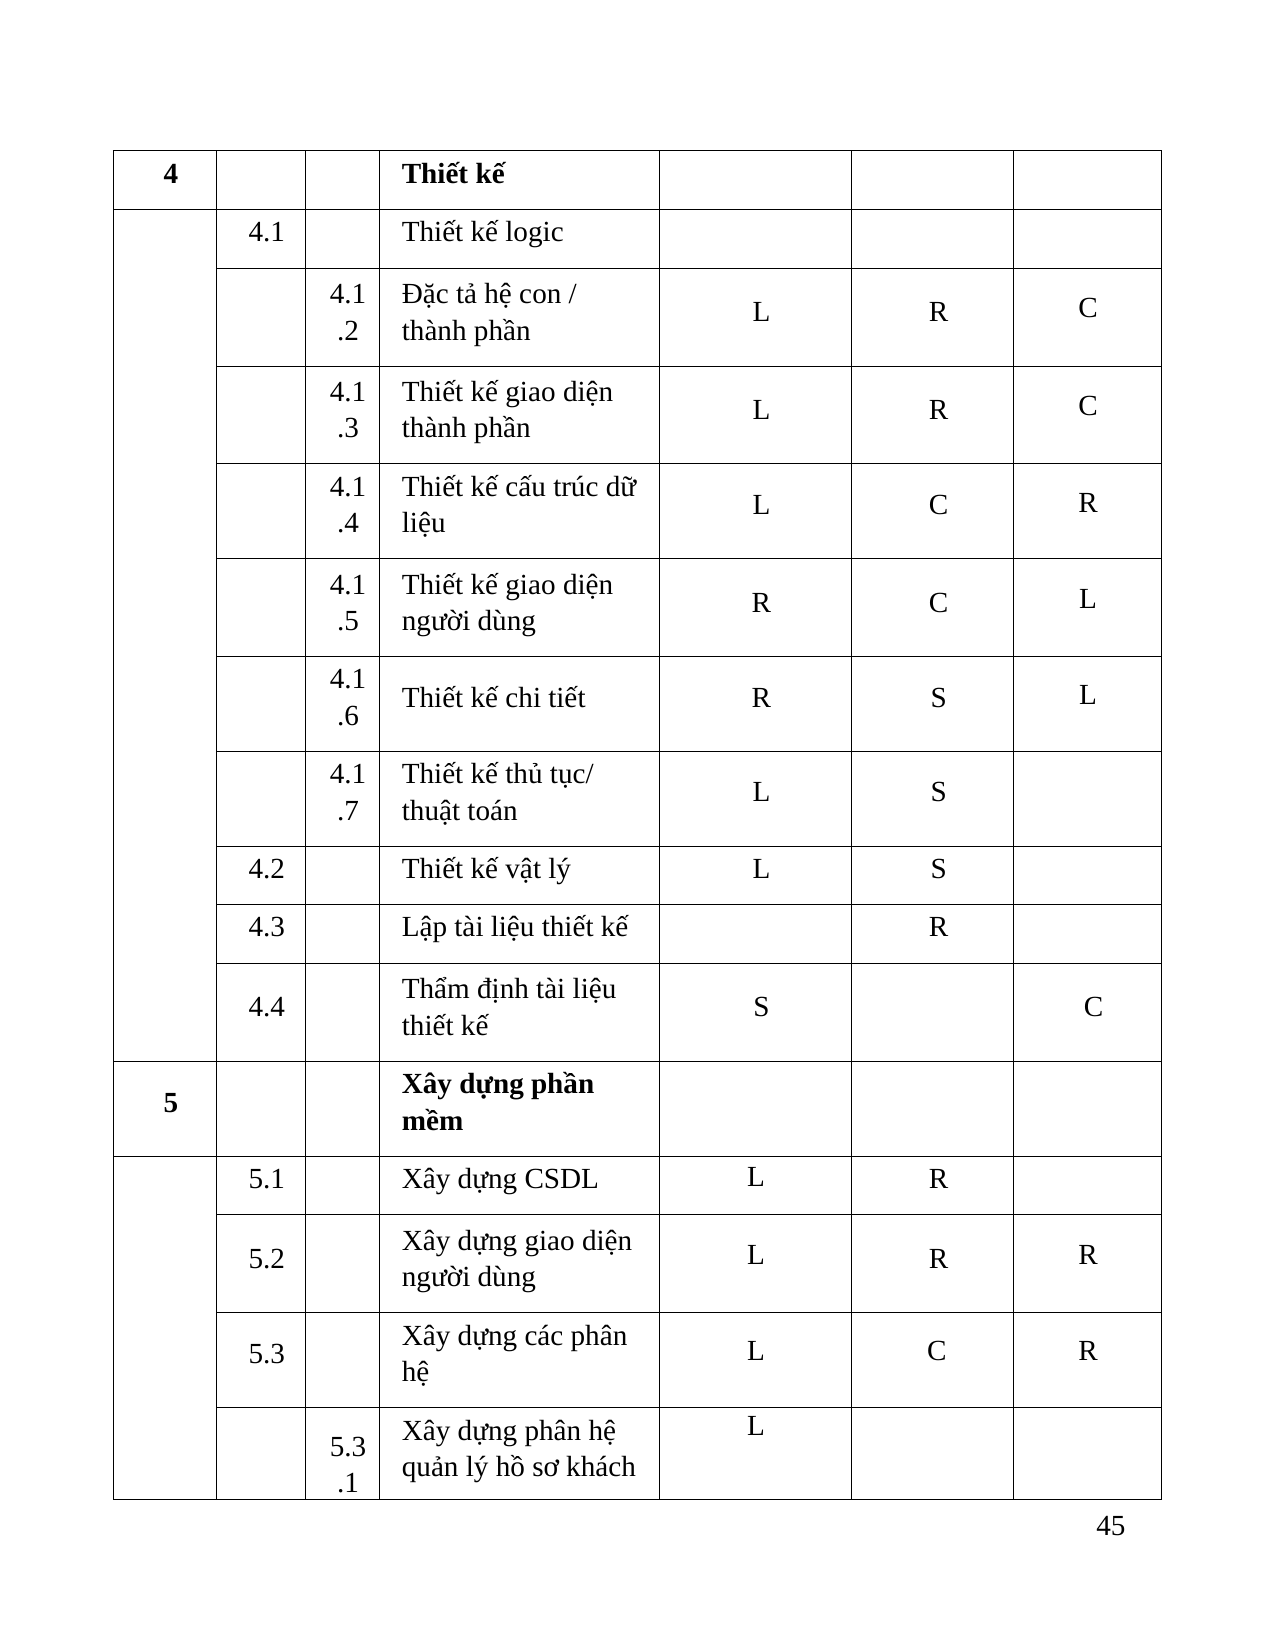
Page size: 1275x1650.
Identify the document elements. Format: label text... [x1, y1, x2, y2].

table_cell Xây dựng phần mềm [380, 1062, 659, 1156]
table_cell [306, 210, 379, 267]
table_cell 4.1.6 [306, 657, 379, 751]
table_cell 5.2 [217, 1215, 305, 1312]
table_cell [852, 151, 1013, 209]
table_cell 4 [114, 151, 216, 209]
table_cell R [852, 269, 1013, 366]
table_cell 4.2 [217, 847, 305, 904]
table_cell [306, 905, 379, 962]
table_cell [1014, 1157, 1161, 1214]
table_cell 5.3 [217, 1313, 305, 1407]
table_cell Đặc tả hệ con / thành phần [380, 269, 659, 366]
table_cell R [1014, 1313, 1161, 1407]
table_cell 5.1 [217, 1157, 305, 1214]
table_cell L [660, 847, 851, 904]
table_cell [306, 1215, 379, 1312]
table_cell R [660, 559, 851, 656]
table_cell C [1014, 269, 1161, 366]
table_cell [114, 210, 216, 1061]
table_cell R [852, 367, 1013, 463]
table_cell Thiết kế giao diện thành phần [380, 367, 659, 463]
table_cell L [660, 752, 851, 846]
table_cell [217, 752, 305, 846]
table_cell [217, 559, 305, 656]
table_cell [1014, 905, 1161, 962]
table_cell 4.1.7 [306, 752, 379, 846]
table_cell L [660, 1313, 851, 1407]
table_cell L [1014, 657, 1161, 751]
table_cell L [660, 464, 851, 558]
table_cell S [852, 752, 1013, 846]
table_cell Lập tài liệu thiết kế [380, 905, 659, 962]
table_cell L [1014, 559, 1161, 656]
table_cell L [660, 1215, 851, 1312]
table_cell Thiết kế cấu trúc dữ liệu [380, 464, 659, 558]
table_cell C [852, 1313, 1013, 1407]
table_cell 5.3.1 [306, 1408, 379, 1499]
table_cell [852, 1062, 1013, 1156]
table_cell Thiết kế thủ tục/ thuật toán [380, 752, 659, 846]
table_cell 4.1.4 [306, 464, 379, 558]
table_cell [852, 1408, 1013, 1499]
table_cell C [852, 464, 1013, 558]
table_cell [1014, 1408, 1161, 1499]
table_cell R [1014, 1215, 1161, 1312]
table_cell 4.3 [217, 905, 305, 962]
table_cell Thiết kế logic [380, 210, 659, 267]
table_cell [306, 1157, 379, 1214]
table_cell 4.1.2 [306, 269, 379, 366]
table_cell L [660, 367, 851, 463]
table_cell 4.1.3 [306, 367, 379, 463]
table_cell R [1014, 464, 1161, 558]
table_cell L [660, 1157, 851, 1214]
table_cell [306, 847, 379, 904]
table_cell [852, 964, 1013, 1061]
table_cell Thiết kế giao diện người dùng [380, 559, 659, 656]
table_cell 5 [114, 1062, 216, 1156]
table_cell [306, 1313, 379, 1407]
table_cell S [852, 657, 1013, 751]
table_cell [660, 210, 851, 267]
table_cell Xây dựng các phân hệ [380, 1313, 659, 1407]
table_cell [217, 657, 305, 751]
table_cell Xây dựng CSDL [380, 1157, 659, 1214]
table_cell [852, 210, 1013, 267]
table_cell [1014, 151, 1161, 209]
table_cell C [1014, 964, 1161, 1061]
table_cell [306, 1062, 379, 1156]
table_cell Xây dựng giao diện người dùng [380, 1215, 659, 1312]
table_cell [217, 269, 305, 366]
table_cell [660, 151, 851, 209]
table_cell [660, 1062, 851, 1156]
table_cell S [852, 847, 1013, 904]
table_cell [1014, 210, 1161, 267]
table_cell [380, 1408, 659, 1499]
table_cell Thẩm định tài liệu thiết kế [380, 964, 659, 1061]
table_cell L [660, 269, 851, 366]
table_cell Thiết kế [380, 151, 659, 209]
table_cell Thiết kế chi tiết [380, 657, 659, 751]
table_cell C [1014, 367, 1161, 463]
table_cell [217, 1408, 305, 1499]
table_cell [306, 151, 379, 209]
table_cell [1014, 847, 1161, 904]
table_cell S [660, 964, 851, 1061]
table_cell [217, 151, 305, 209]
table_cell 4.1.5 [306, 559, 379, 656]
table_cell R [852, 1157, 1013, 1214]
table_cell 4.1 [217, 210, 305, 267]
table_cell [1014, 1062, 1161, 1156]
table_cell [217, 367, 305, 463]
table_cell [114, 1157, 216, 1499]
table_cell R [660, 657, 851, 751]
table_cell R [852, 1215, 1013, 1312]
table_cell C [852, 559, 1013, 656]
table_cell R [852, 905, 1013, 962]
table_cell [306, 964, 379, 1061]
table_cell Thiết kế vật lý [380, 847, 659, 904]
table_cell [1014, 752, 1161, 846]
table_cell 4.4 [217, 964, 305, 1061]
table_cell L [660, 1408, 851, 1499]
table_cell [217, 464, 305, 558]
table_cell [217, 1062, 305, 1156]
table_cell [660, 905, 851, 962]
